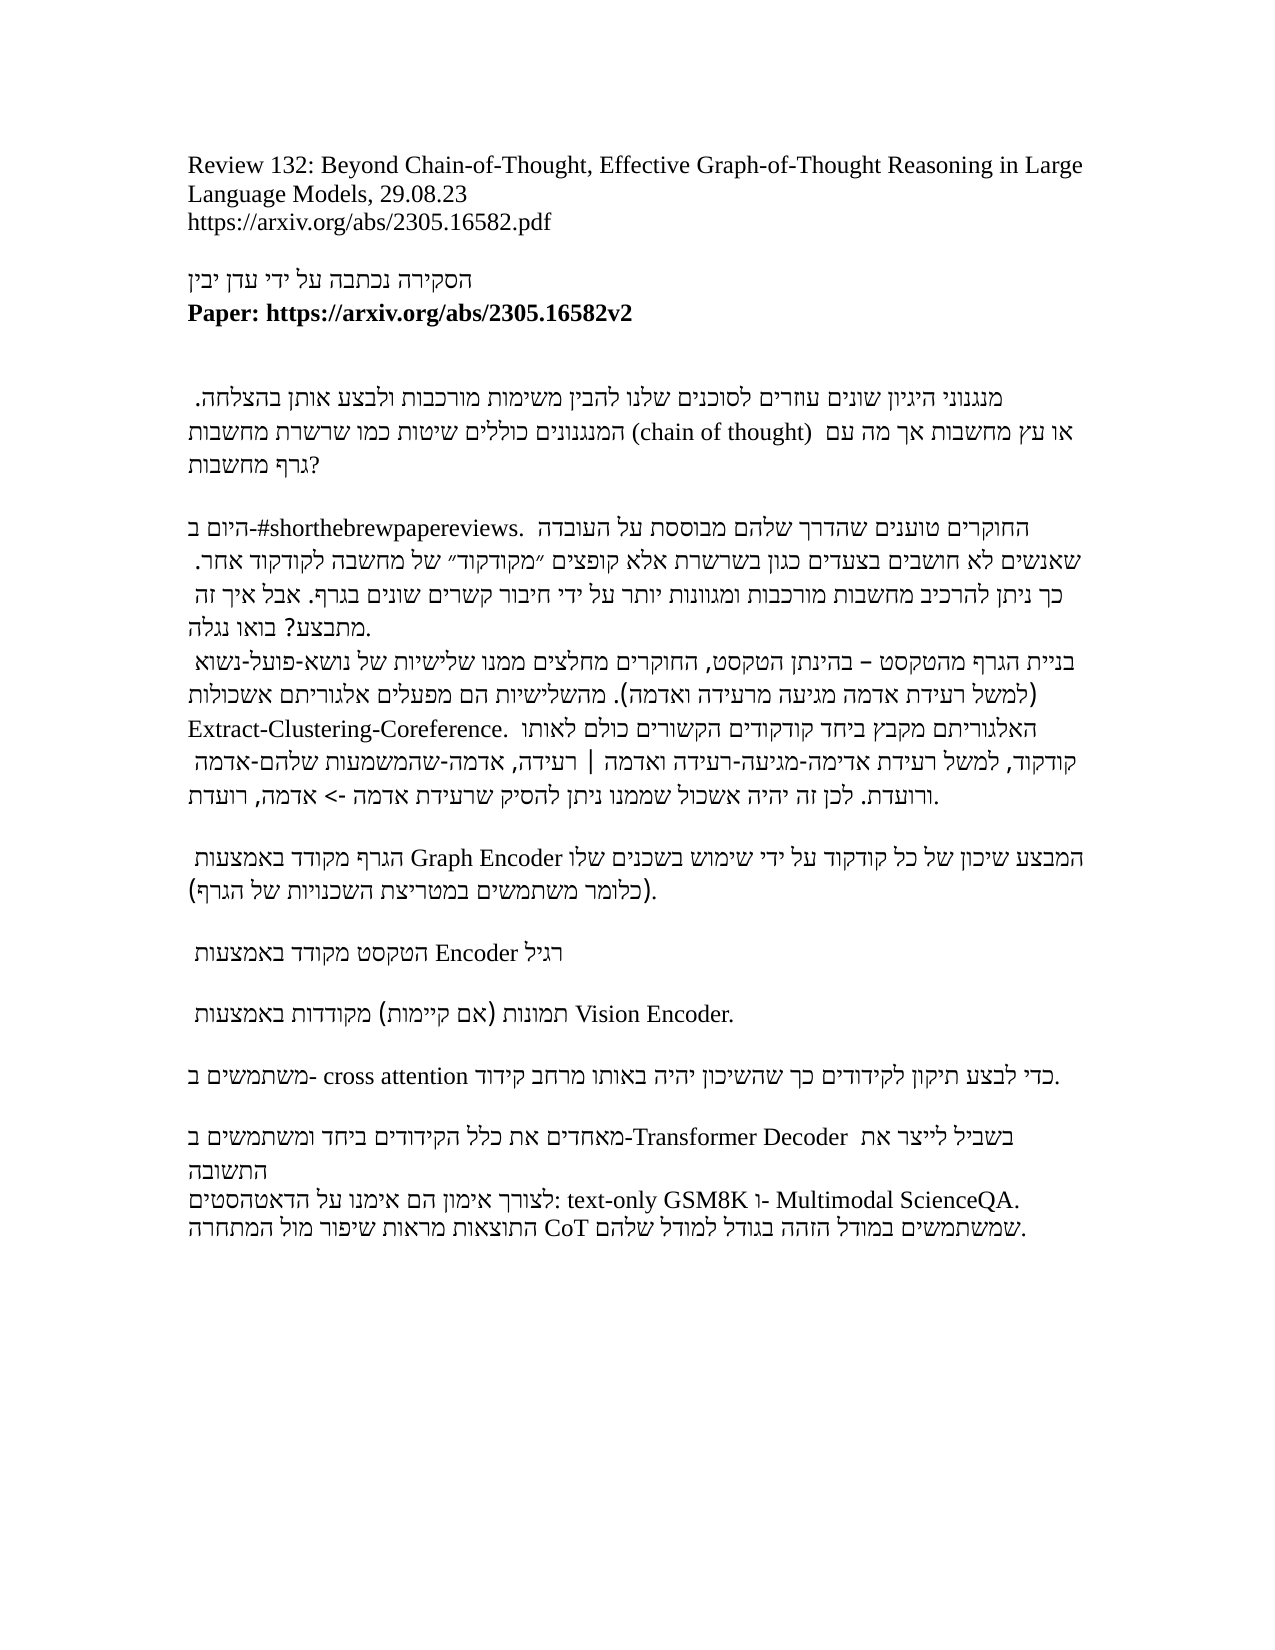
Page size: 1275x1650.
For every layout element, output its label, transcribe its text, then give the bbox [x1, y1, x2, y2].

text בניית הגרף מהטקסט – בהינתן הטקסט, החוקרים מחלצים ממנו שלישיות של נושא-פועל-נשוא (למשל רעידת אדמה מגיעה מרעידה ואדמה). מהשלישיות הם מפעלים אלגוריתם אשכולות Extract-Clustering-Coreference. האלגוריתם מקבץ ביחד קודקודים הקשורים כולם לאותו קודקוד, למשל רעידת אדימה-מגיעה-רעידה ואדמה | רעידה, אדמה-שהמשמעות שלהם-אדמה ורועדת. לכן זה יהיה אשכול שממנו ניתן להסיק שרעידת אדמה -> אדמה, רועדת. [187, 614, 1087, 789]
text הגרף מקודד באמצעות Graph Encoder המבצע שיכון של כל קודקוד על ידי שימוש בשכנים שלו (כלומר משתמשים במטריצת השכנויות של הגרף). [187, 789, 1087, 877]
text Paper: https://arxiv.org/abs/2305.16582v2 [187, 294, 1087, 323]
text הסקירה נכתבה על ידי עדן יבין [187, 236, 1087, 294]
text הטקסט מקודד באמצעות Encoder רגיל [187, 877, 1087, 934]
text משתמשים ב- cross attention כדי לבצע תיקון לקידודים כך שהשיכון יהיה באותו מרחב קידוד. [187, 993, 1087, 1051]
text Review 132: Beyond Chain-of-Thought, Effective Graph-of-Thought Reasoning in Large Language Models, 29.08.23 https://arxiv.org/abs/2305.16582.pdf [187, 150, 1087, 236]
text תמונות (אם קיימות) מקודדות באמצעות Vision Encoder. [187, 934, 1087, 993]
text מנגנוני היגיון שונים עוזרים לסוכנים שלנו להבין משימות מורכבות ולבצע אותן בהצלחה. המנגנונים כוללים שיטות כמו שרשרת מחשבות (chain of thought) או עץ מחשבות אך מה עם גרף מחשבות? היום ב-#shorthebrewpapereviews. החוקרים טוענים שהדרך שלהם מבוססת על העובדה שאנשים לא חושבים בצעדים כגון בשרשרת אלא קופצים ״מקודקוד״ של מחשבה לקודקוד אחר. כך ניתן להרכיב מחשבות מורכבות ומגוונות יותר על ידי חיבור קשרים שונים בגרף. אבל איך זה מתבצע? בואו נגלה. [187, 381, 1087, 614]
text מאחדים את כלל הקידודים ביחד ומשתמשים ב-Transformer Decoder בשביל לייצר את התשובה [187, 1051, 1087, 1109]
text לצורך אימון הם אימנו על הדאטהסטים: text-only GSM8K ו- Multimodal ScienceQA. התוצאות מראות שיפור מול המתחרה CoT שמשתמשים במודל הזהה בגודל למודל שלהם. [187, 1109, 1087, 1167]
